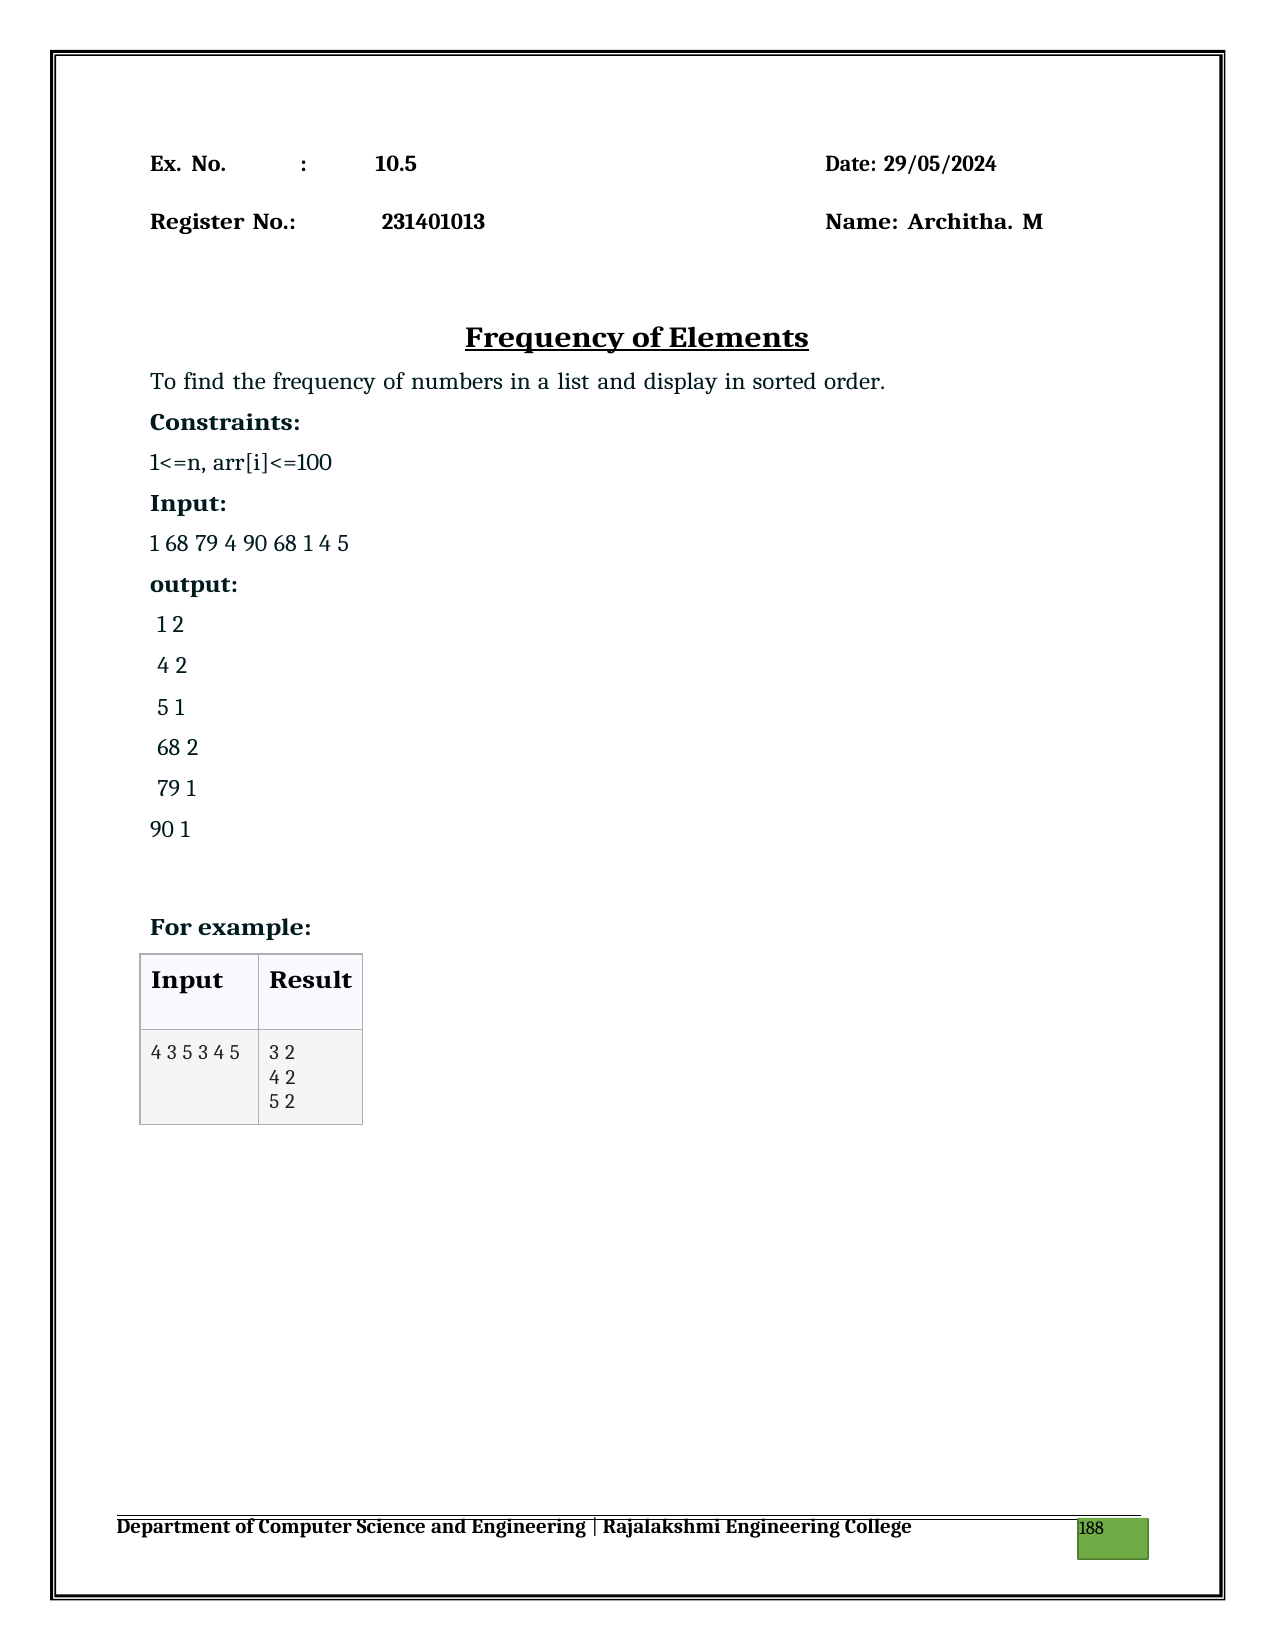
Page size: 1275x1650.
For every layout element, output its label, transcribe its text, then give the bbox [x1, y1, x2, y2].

subtitle For example: [150, 914, 1137, 942]
text To find the frequency of numbers in a list and display in sorted order. [150, 368, 1137, 396]
text 1 2 [157, 611, 1137, 639]
table_header Input [141, 955, 258, 1029]
subtitle Frequency of Elements [148, 321, 1126, 354]
text Register No.: 231401013 Name: Architha. M [150, 209, 1137, 235]
table_cell 3 2 4 2 5 2 [259, 1030, 362, 1124]
text 1 68 79 4 90 68 1 4 5 [150, 530, 1137, 557]
text 4 2 [157, 652, 1137, 680]
table_header Result [259, 955, 362, 1029]
text 90 1 [150, 816, 1137, 843]
text 5 1 [157, 693, 1137, 721]
table_cell 4 3 5 3 4 5 [141, 1030, 258, 1124]
text Constraints: 1<=n, arr[i]<=100 Input: [150, 408, 354, 517]
text Ex. No. : 10.5 Date: 29/05/2024 [150, 151, 1137, 178]
text 68 2 [157, 734, 1137, 762]
subtitle output: [150, 571, 1137, 598]
text 79 1 [157, 775, 1137, 803]
